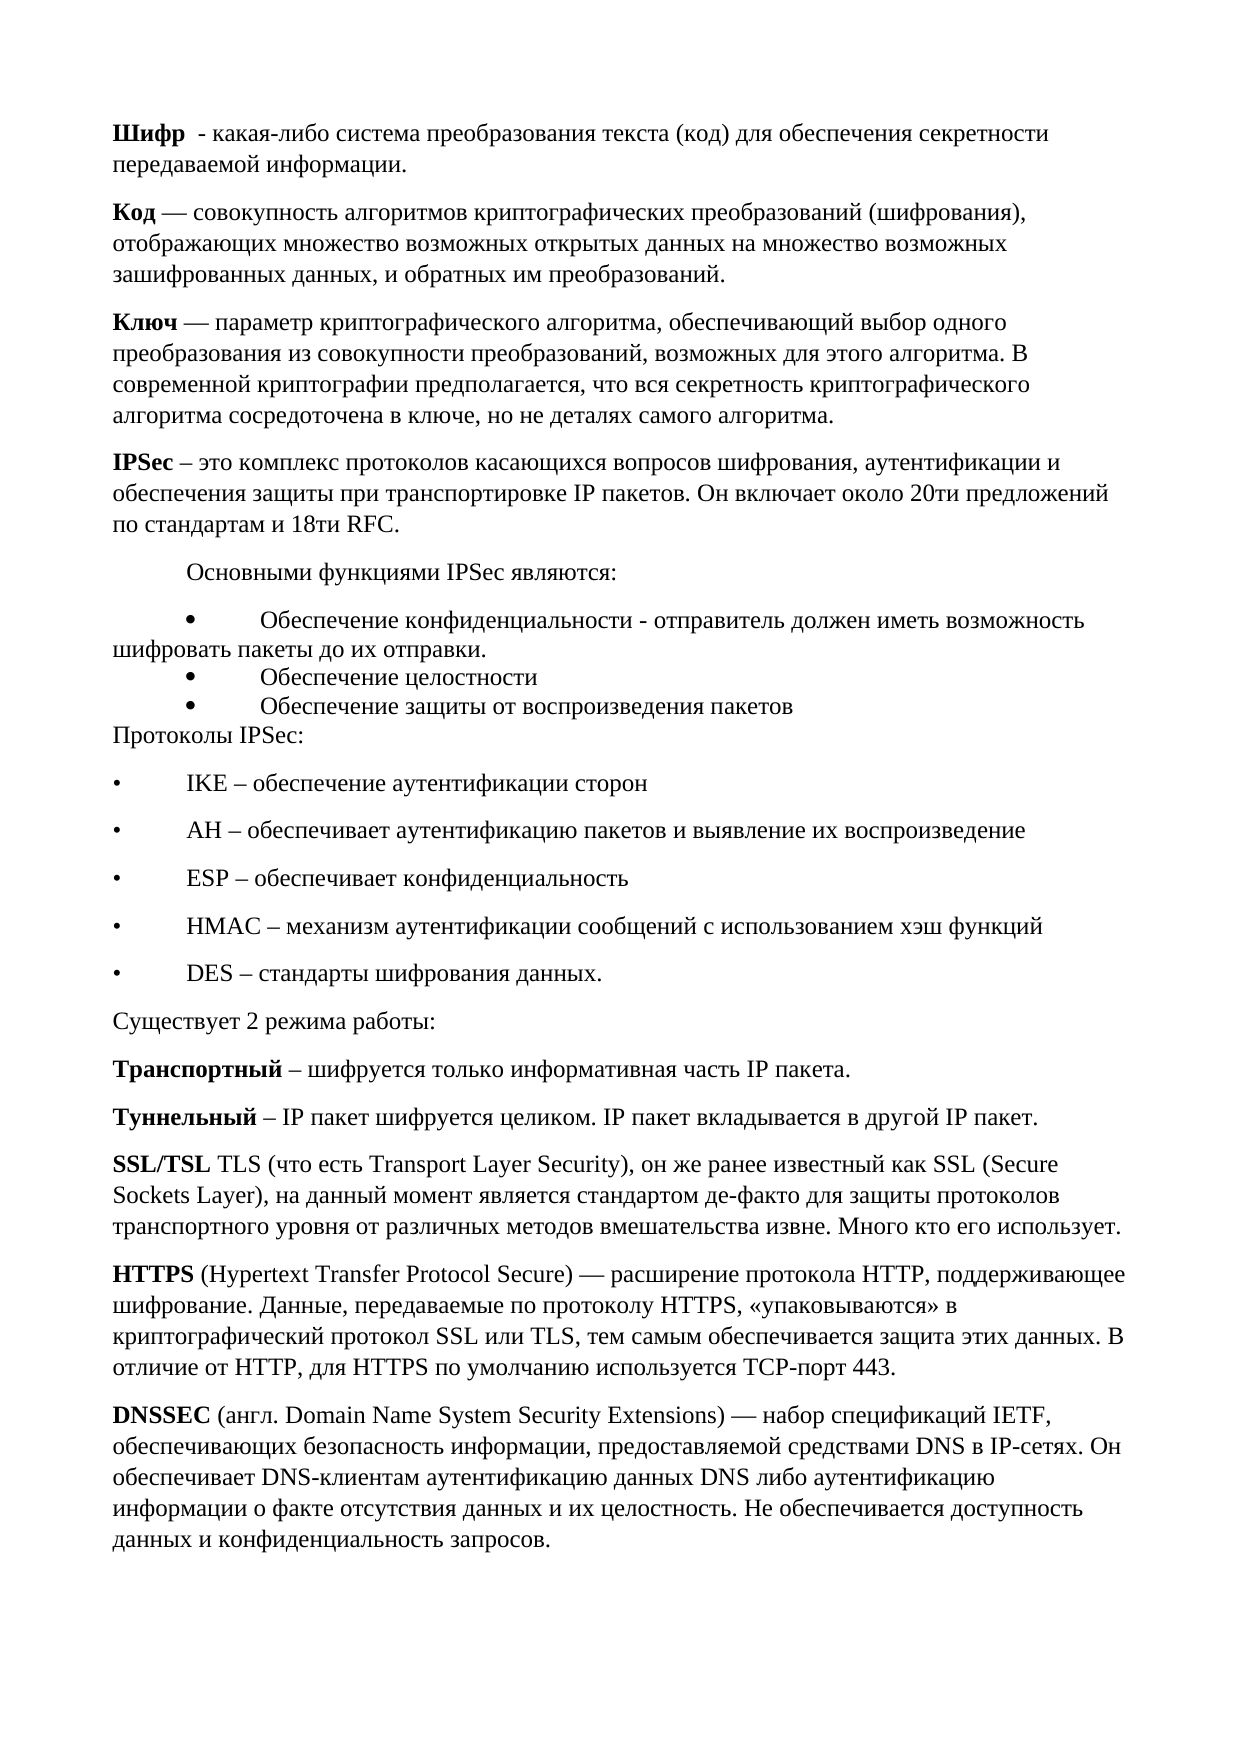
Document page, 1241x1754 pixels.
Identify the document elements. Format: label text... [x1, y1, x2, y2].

text Код — совокупность алгоритмов криптографических преобразований (шифрования), отображающих множество возможных открытых данных на множество возможных зашифрованных данных, и обратных им преобразований. [112, 197, 1128, 288]
text • HMAC – механизм аутентификации сообщений с использованием хэш функций [112, 911, 1128, 939]
text • ESP – обеспечивает конфиденциальность [112, 863, 1128, 892]
text Существует 2 режима работы: [112, 1006, 1128, 1035]
text DNSSEC (англ. Domain Name System Security Extensions) — набор спецификаций IETF, обеспечивающих безопасность информации, предоставляемой средствами DNS в IP-сетях. Он обеспечивает DNS-клиентам аутентификацию данных DNS либо аутентификацию информации о факте отсутствия данных и их целостность. Не обеспечивается доступность данных и конфиденциальность запросов. [112, 1400, 1128, 1553]
list Обеспечение целостности [112, 662, 1128, 691]
list Обеспечение защиты от воспроизведения пакетов [112, 691, 1128, 720]
list Обеспечение конфиденциальности - отправитель должен иметь возможность шифровать пакеты до их отправки. [112, 605, 1128, 662]
text IPSec – это комплекс протоколов касающихся вопросов шифрования, аутентификации и обеспечения защиты при транспортировке IP пакетов. Он включает около 20ти предложений по стандартам и 18ти RFC. [112, 447, 1128, 538]
text Ключ — параметр криптографического алгоритма, обеспечивающий выбор одного преобразования из совокупности преобразований, возможных для этого алгоритма. В современной криптографии предполагается, что вся секретность криптографического алгоритма сосредоточена в ключе, но не деталях самого алгоритма. [112, 307, 1128, 428]
text Шифр - какая-либо система преобразования текста (код) для обеспечения секретности передаваемой информации. [112, 118, 1128, 178]
text • IKE – обеспечение аутентификации сторон [112, 768, 1128, 796]
text HTTPS (Hypertext Transfer Protocol Secure) — расширение протокола HTTP, поддерживающее шифрование. Данные, передаваемые по протоколу HTTPS, «упаковываются» в криптографический протокол SSL или TLS, тем самым обеспечивается защита этих данных. В отличие от HTTP, для HTTPS по умолчанию используется TCP-порт 443. [112, 1259, 1128, 1381]
text SSL/TSL TLS (что есть Transport Layer Security), он же ранее известный как SSL (Secure Sockets Layer), на данный момент является стандартом де-факто для защиты протоколов транспортного уровня от различных методов вмешательства извне. Много кто его использует. [112, 1149, 1128, 1240]
text Основными функциями IPSec являются: [112, 557, 1128, 586]
text Туннельный – IP пакет шифруется целиком. IP пакет вкладывается в другой IP пакет. [112, 1102, 1128, 1130]
text Транспортный – шифруется только информативная часть IP пакета. [112, 1054, 1128, 1083]
text • DES – стандарты шифрования данных. [112, 958, 1128, 987]
text Протоколы IPSec: [112, 720, 1128, 749]
text • AH – обеспечивает аутентификацию пакетов и выявление их воспроизведение [112, 815, 1128, 844]
